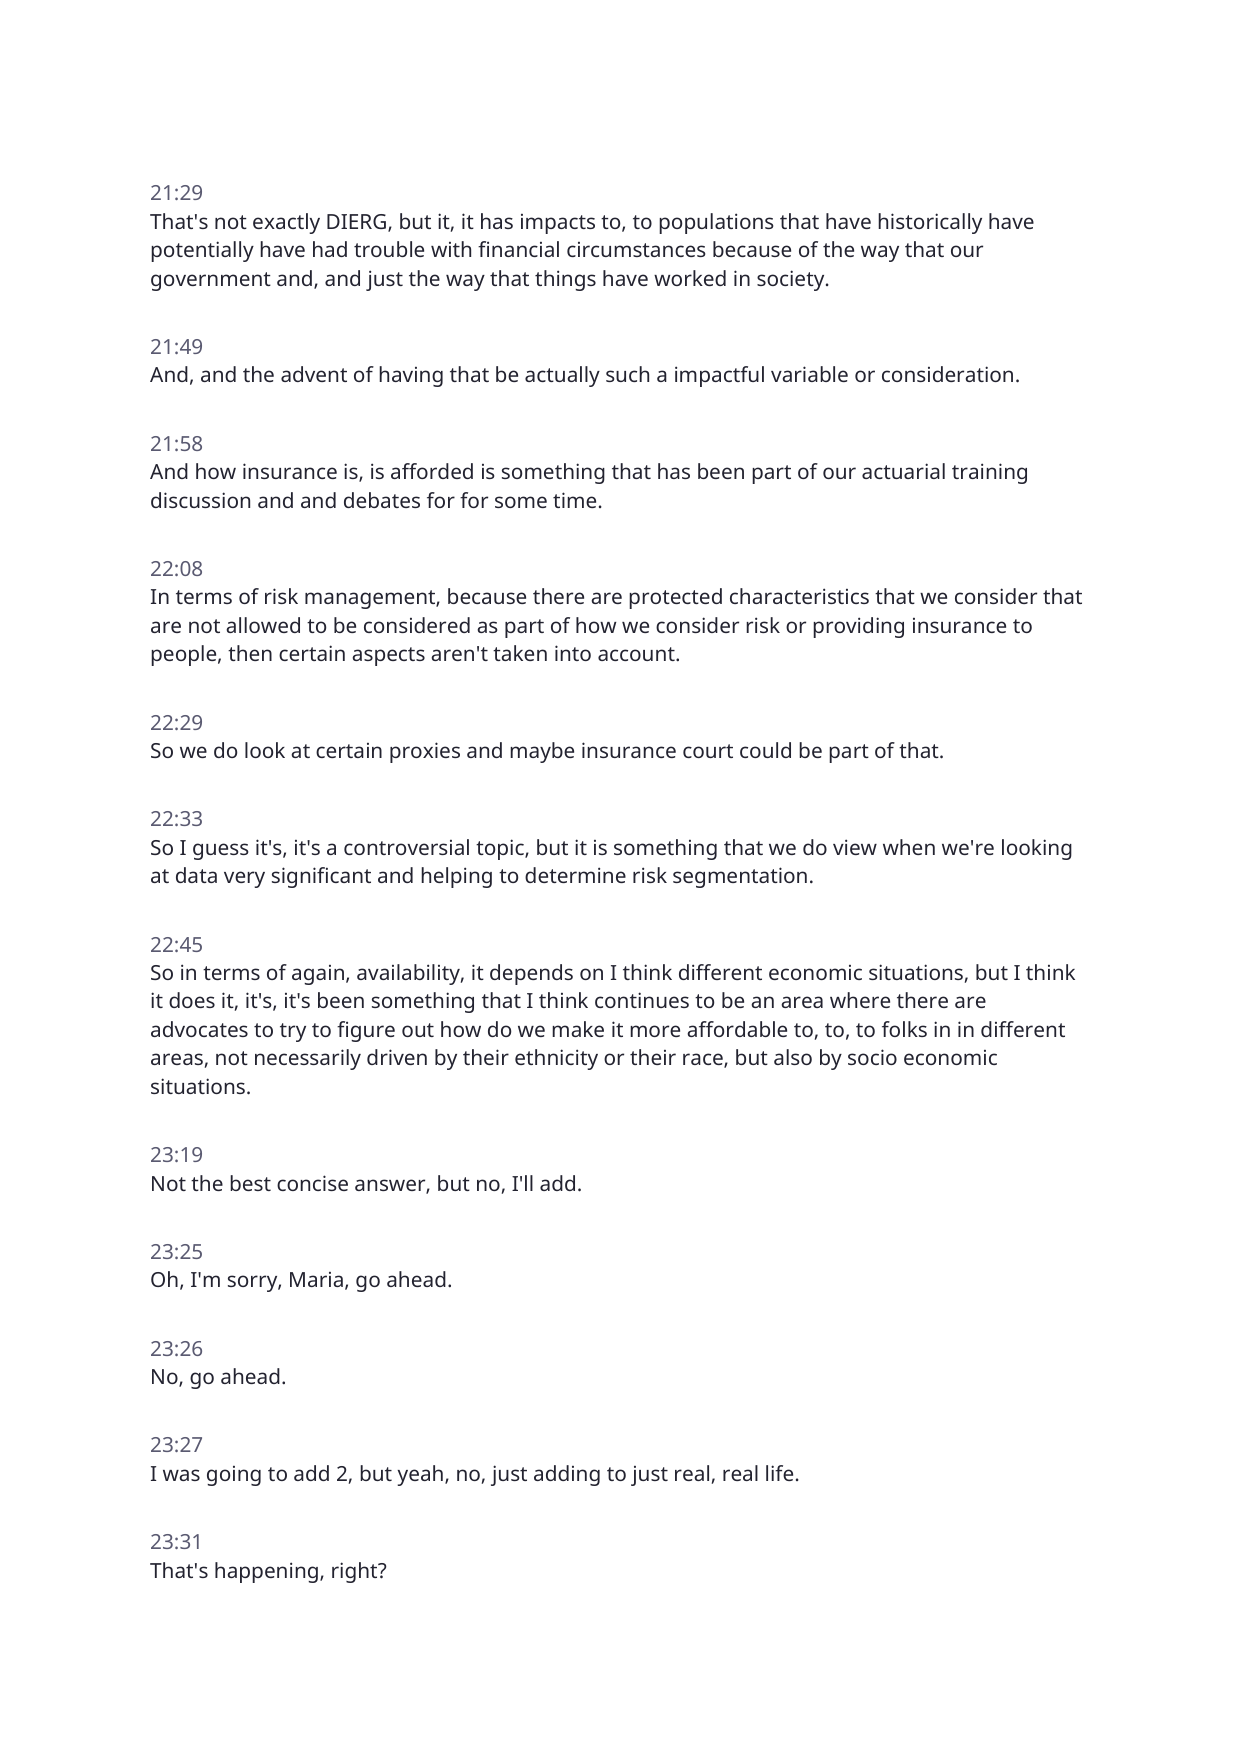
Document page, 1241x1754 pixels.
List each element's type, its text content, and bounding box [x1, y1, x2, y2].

text 22:29 So we do look at certain proxies and maybe insurance court could be part of that. [150, 679, 1090, 764]
text 23:26 No, go ahead. [150, 1305, 1090, 1391]
text 21:29 That's not exactly DIERG, but it, it has impacts to, to populations that have historically have potentially have had trouble with financial circumstances because of the way that our government and, and just the way that things have worked in society. [150, 150, 1090, 292]
text 23:25 Oh, I'm sorry, Maria, go ahead. [150, 1208, 1090, 1294]
text 21:58 And how insurance is, is afforded is something that has been part of our actuarial training discussion and and debates for for some time. [150, 400, 1090, 514]
text 22:33 So I guess it's, it's a controversial topic, but it is something that we do view when we're looking at data very significant and helping to determine risk segmentation. [150, 776, 1090, 890]
text 23:19 Not the best concise answer, but no, I'll add. [150, 1112, 1090, 1197]
text 23:27 I was going to add 2, but yeah, no, just adding to just real, real life. [150, 1402, 1090, 1487]
text 22:45 So in terms of again, availability, it depends on I think different economic situations, but I think it does it, it's, it's been something that I think continues to be an area where there are advocates to try to figure out how do we make it more affordable to, to, to folks in in different areas, not necessarily driven by their ethnicity or their race, but also by socio economic situations. [150, 901, 1090, 1100]
text 21:49 And, and the advent of having that be actually such a impactful variable or consideration. [150, 304, 1090, 389]
text 22:08 In terms of risk management, because there are protected characteristics that we consider that are not allowed to be considered as part of how we consider risk or providing insurance to people, then certain aspects aren't taken into account. [150, 526, 1090, 668]
text 23:31 That's happening, right? [150, 1499, 1090, 1584]
